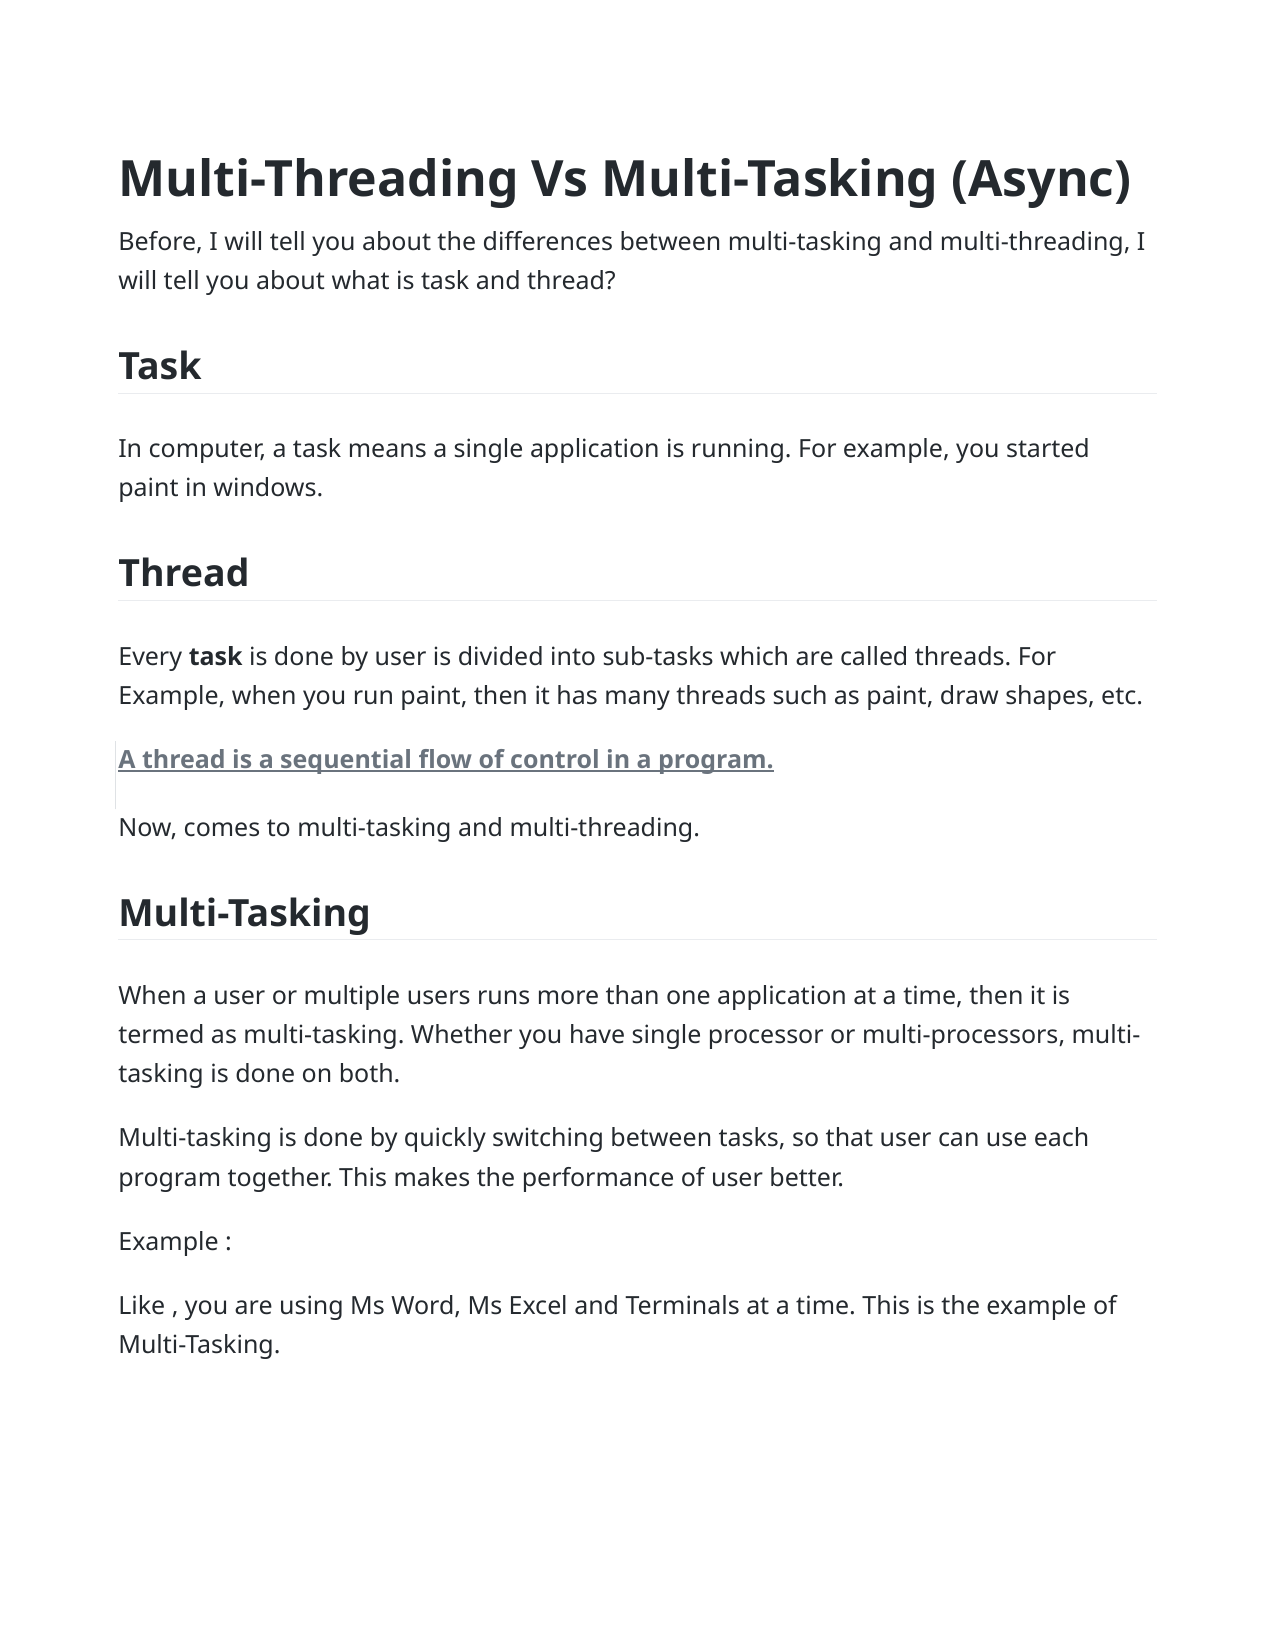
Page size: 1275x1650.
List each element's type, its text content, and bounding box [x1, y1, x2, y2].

text Now, comes to multi-tasking and multi-threading. [118, 809, 1157, 844]
subtitle Multi-Tasking [118, 886, 1157, 939]
subtitle Task [118, 339, 1157, 393]
text A thread is a sequential flow of control in a program. [116, 741, 1157, 776]
text Every task is done by user is divided into sub-tasks which are called threads. For Example, when you run paint, then it has many threads such as paint, draw shapes, etc. [118, 638, 1157, 711]
text When a user or multiple users runs more than one application at a time, then it is termed as multi-tasking. Whether you have single processor or multi-processors, multi-tasking is done on both. [118, 978, 1157, 1090]
text In computer, a task means a single application is running. For example, you started paint in windows. [118, 431, 1157, 504]
text Before, I will tell you about the differences between multi-tasking and multi-threading, I will tell you about what is task and thread? [118, 224, 1157, 297]
text Like , you are using Ms Word, Ms Excel and Terminals at a time. This is the example of Multi-Tasking. [118, 1288, 1157, 1361]
subtitle Thread [118, 547, 1157, 600]
subtitle Multi-Threading Vs Multi-Tasking (Async) [118, 143, 1157, 211]
text Example : [118, 1223, 1157, 1257]
text Multi-tasking is done by quickly switching between tasks, so that user can use each program together. This makes the performance of user better. [118, 1120, 1157, 1193]
